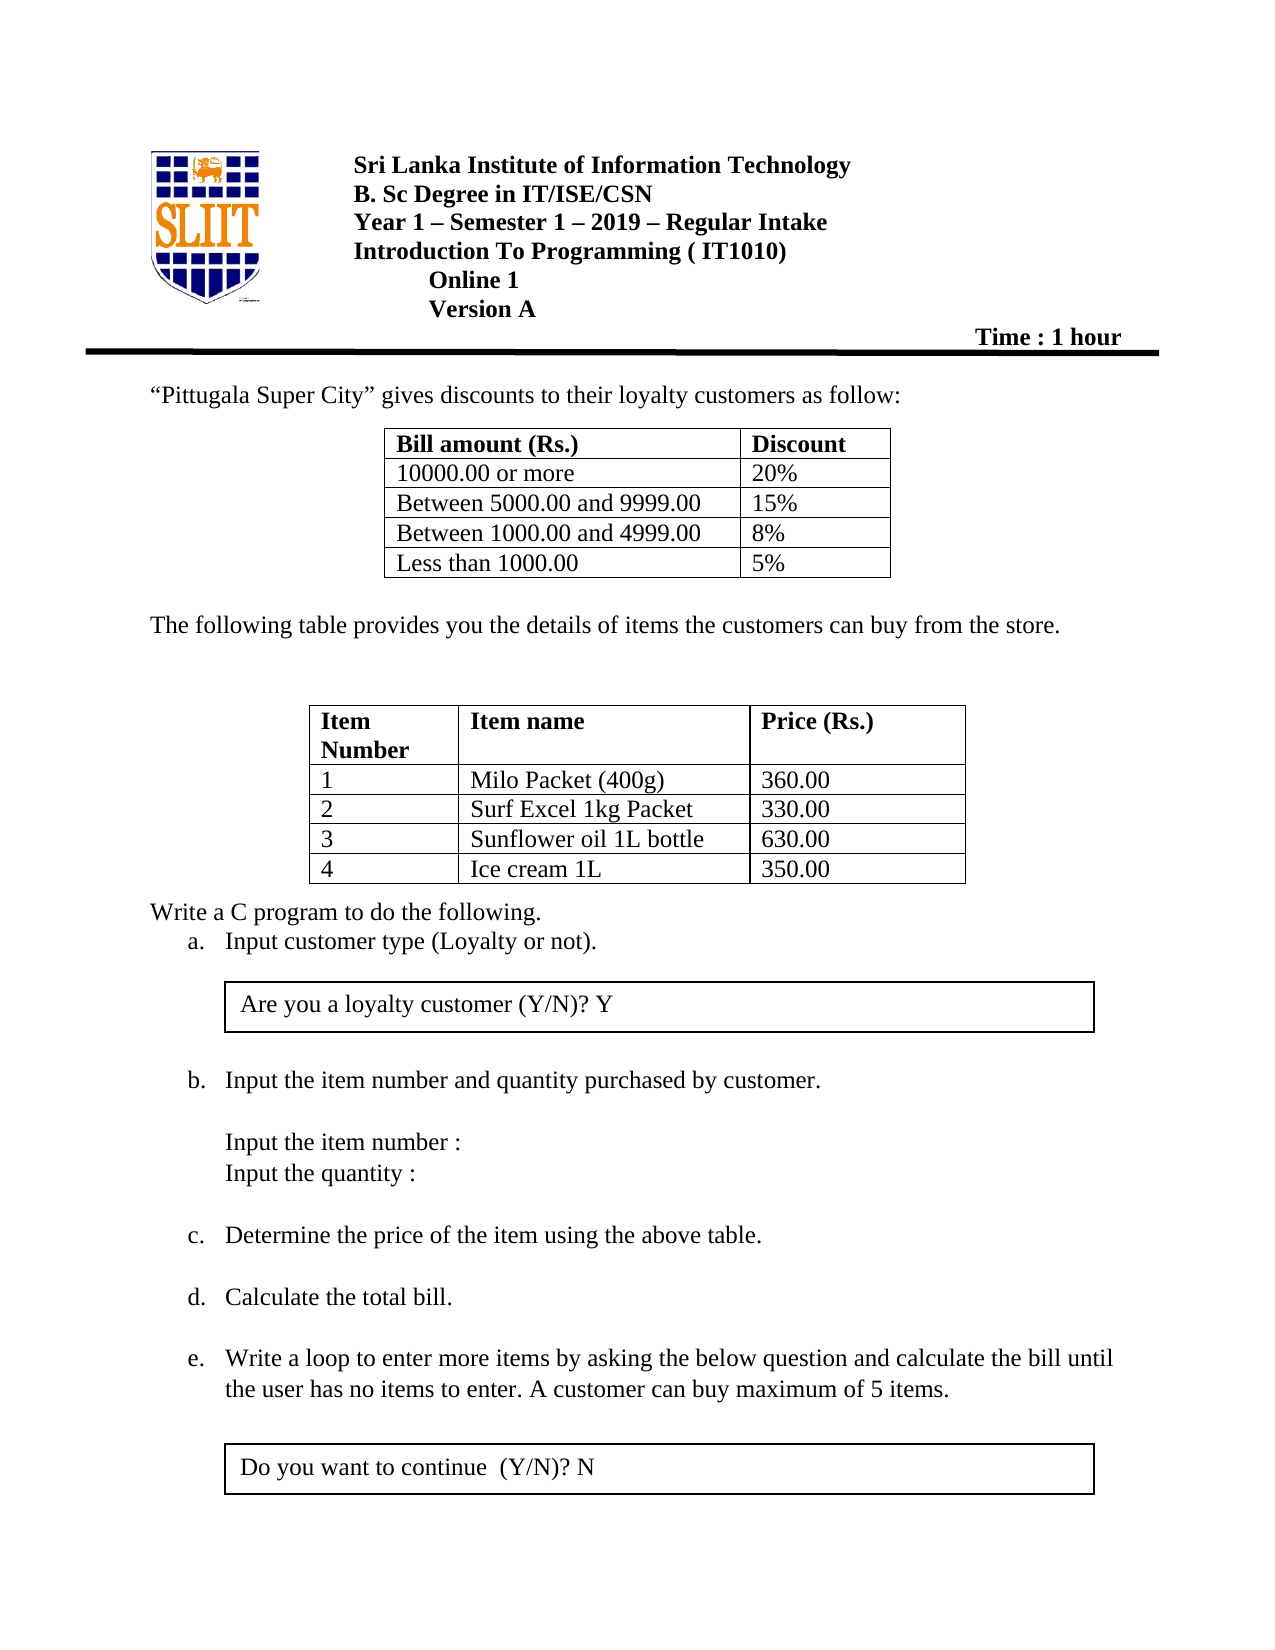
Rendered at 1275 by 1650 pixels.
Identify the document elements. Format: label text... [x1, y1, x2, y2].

list Write a loop to enter more items by asking the below question and calculate the bill until the user has no items to enter. A customer can buy maximum of 5 items. [187, 1343, 1125, 1434]
table_cell 2 [310, 795, 458, 823]
table_cell 3 [310, 824, 458, 853]
text Write a C program to do the following. [150, 897, 1125, 926]
table_cell 1 [310, 765, 458, 793]
text The following table provides you the details of items the customers can buy from the store. [150, 610, 1125, 639]
table_cell 4 [310, 854, 458, 883]
table_cell 10000.00 or more [385, 459, 740, 487]
table_cell 360.00 [751, 765, 965, 793]
picture [150, 151, 260, 302]
table_header Item name [459, 706, 749, 764]
text Year 1 – Semester 1 – 2019 – Regular Intake [260, 207, 1125, 236]
table_header Item Number [310, 706, 458, 764]
list Input customer type (Loyalty or not). [187, 926, 1125, 955]
table_cell Between 5000.00 and 9999.00 [385, 488, 740, 517]
table_cell 350.00 [751, 854, 965, 883]
table_cell 8% [741, 518, 890, 547]
table_cell Surf Excel 1kg Packet [459, 795, 749, 823]
table_cell Ice cream 1L [459, 854, 749, 883]
table_header Bill amount (Rs.) [385, 429, 740, 457]
text Online 1 [260, 265, 1125, 294]
list Input the quantity : [225, 1158, 1125, 1187]
table_cell 5% [741, 548, 890, 577]
table_cell 15% [741, 488, 890, 517]
text Introduction To Programming ( IT1010) [260, 236, 1125, 265]
table_cell Milo Packet (400g) [459, 765, 749, 793]
table_cell 20% [741, 459, 890, 487]
table_cell 330.00 [751, 795, 965, 823]
text Sri Lanka Institute of Information Technology [225, 150, 1125, 179]
table_header Discount [741, 429, 890, 457]
table_cell Sunflower oil 1L bottle [459, 824, 749, 853]
table_cell 630.00 [751, 824, 965, 853]
list Input the item number : [225, 1127, 1125, 1156]
list Calculate the total bill. [187, 1282, 1125, 1311]
text Version A [225, 294, 1125, 322]
table_header Price (Rs.) [751, 706, 965, 764]
text B. Sc Degree in IT/ISE/CSN [260, 179, 1125, 207]
text Time : 1 hour [150, 322, 1125, 349]
list Determine the price of the item using the above table. [187, 1220, 1125, 1249]
table_cell Between 1000.00 and 4999.00 [385, 518, 740, 547]
table_cell Less than 1000.00 [385, 548, 740, 577]
text “Pittugala Super City” gives discounts to their loyalty customers as follow: [150, 380, 1125, 409]
list Input the item number and quantity purchased by customer. [187, 1065, 1125, 1093]
